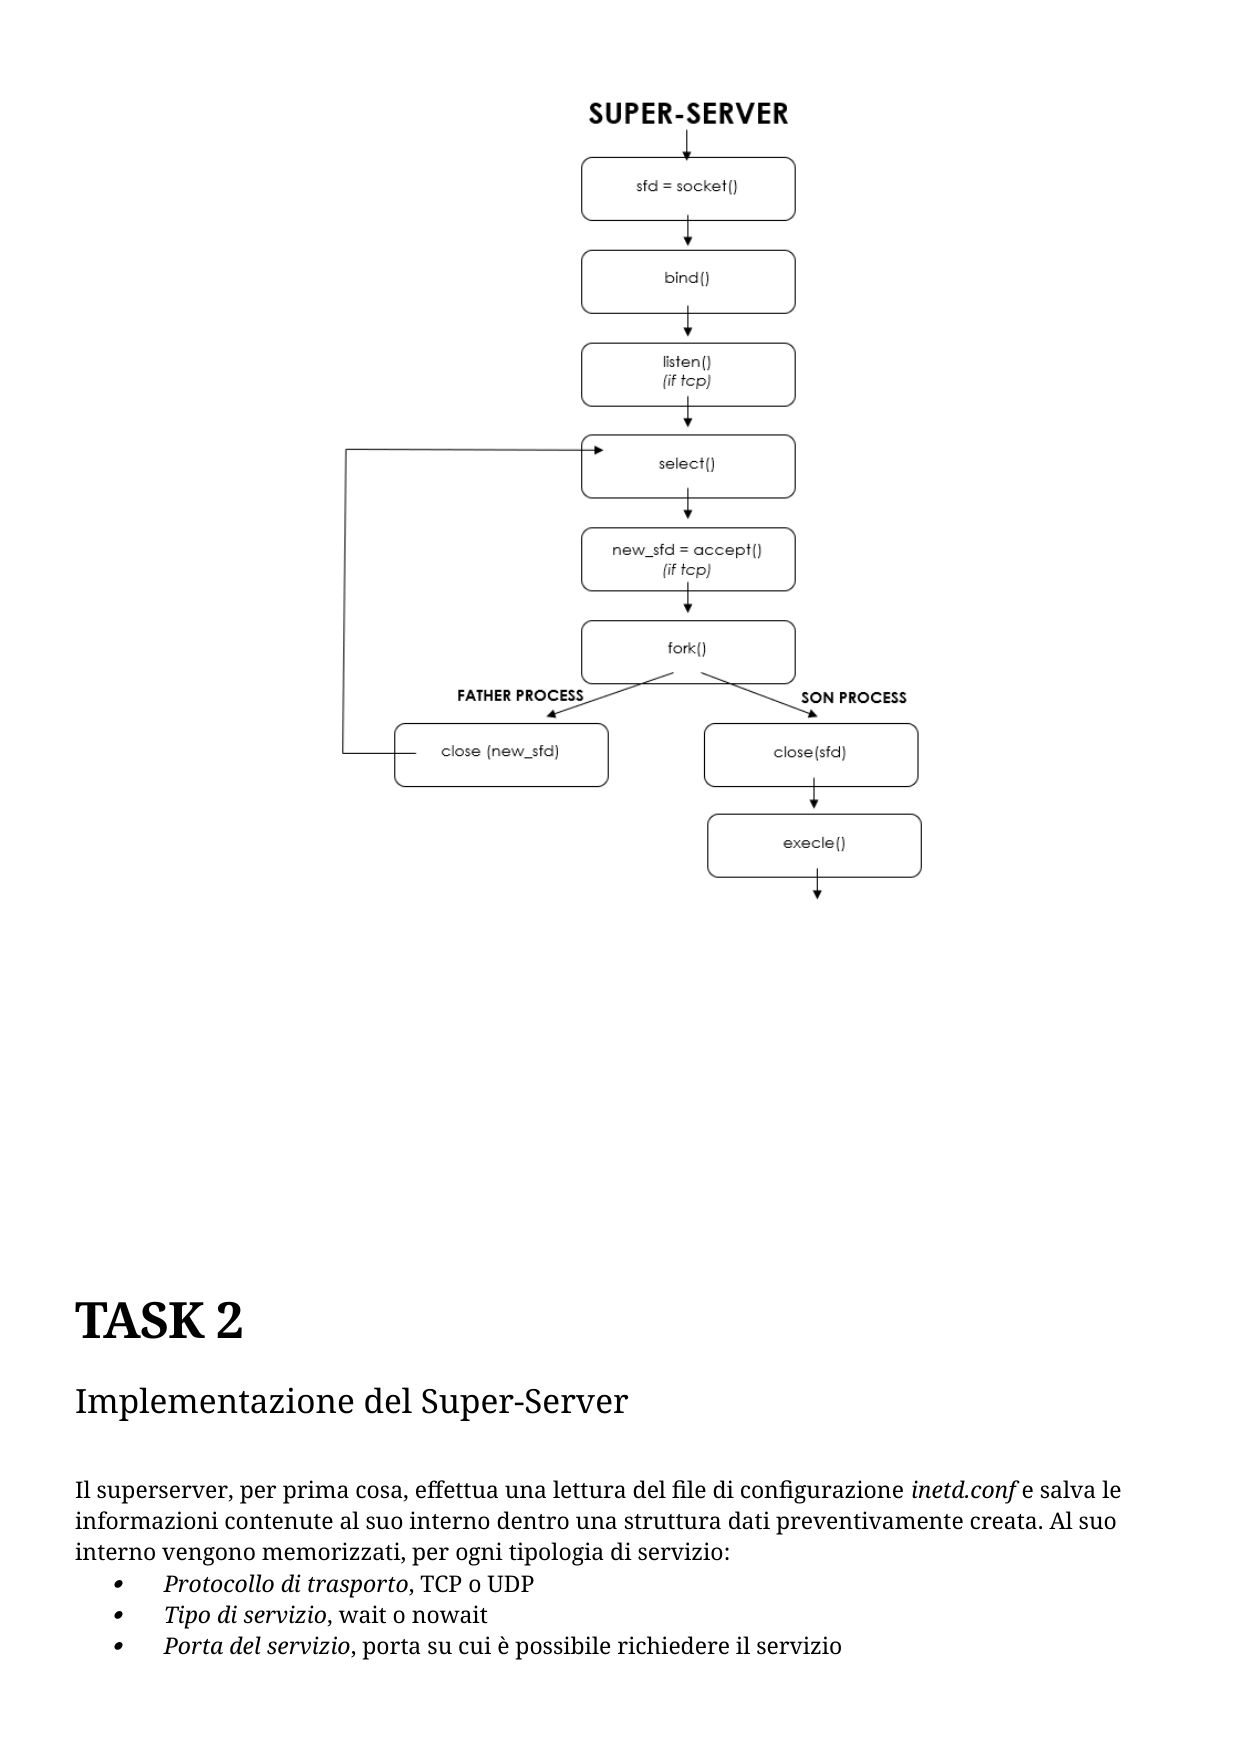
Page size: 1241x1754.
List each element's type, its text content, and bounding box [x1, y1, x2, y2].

list Porta del servizio, porta su cui è possibile richiedere il servizio [112, 1630, 1165, 1661]
text Il superserver, per prima cosa, effettua una lettura del file di configurazione inetd.conf e salva le informazioni contenute al suo interno dentro una struttura dati preventivamente creata. Al suo interno vengono memorizzati, per ogni tipologia di servizio: [75, 1474, 1165, 1567]
title TASK 2 [75, 1285, 1165, 1353]
subtitle Implementazione del Super-Server [75, 1378, 1165, 1423]
picture [298, 75, 942, 932]
list Tipo di servizio, wait o nowait [112, 1599, 1165, 1630]
list Protocollo di trasporto, TCP o UDP [112, 1567, 1165, 1599]
